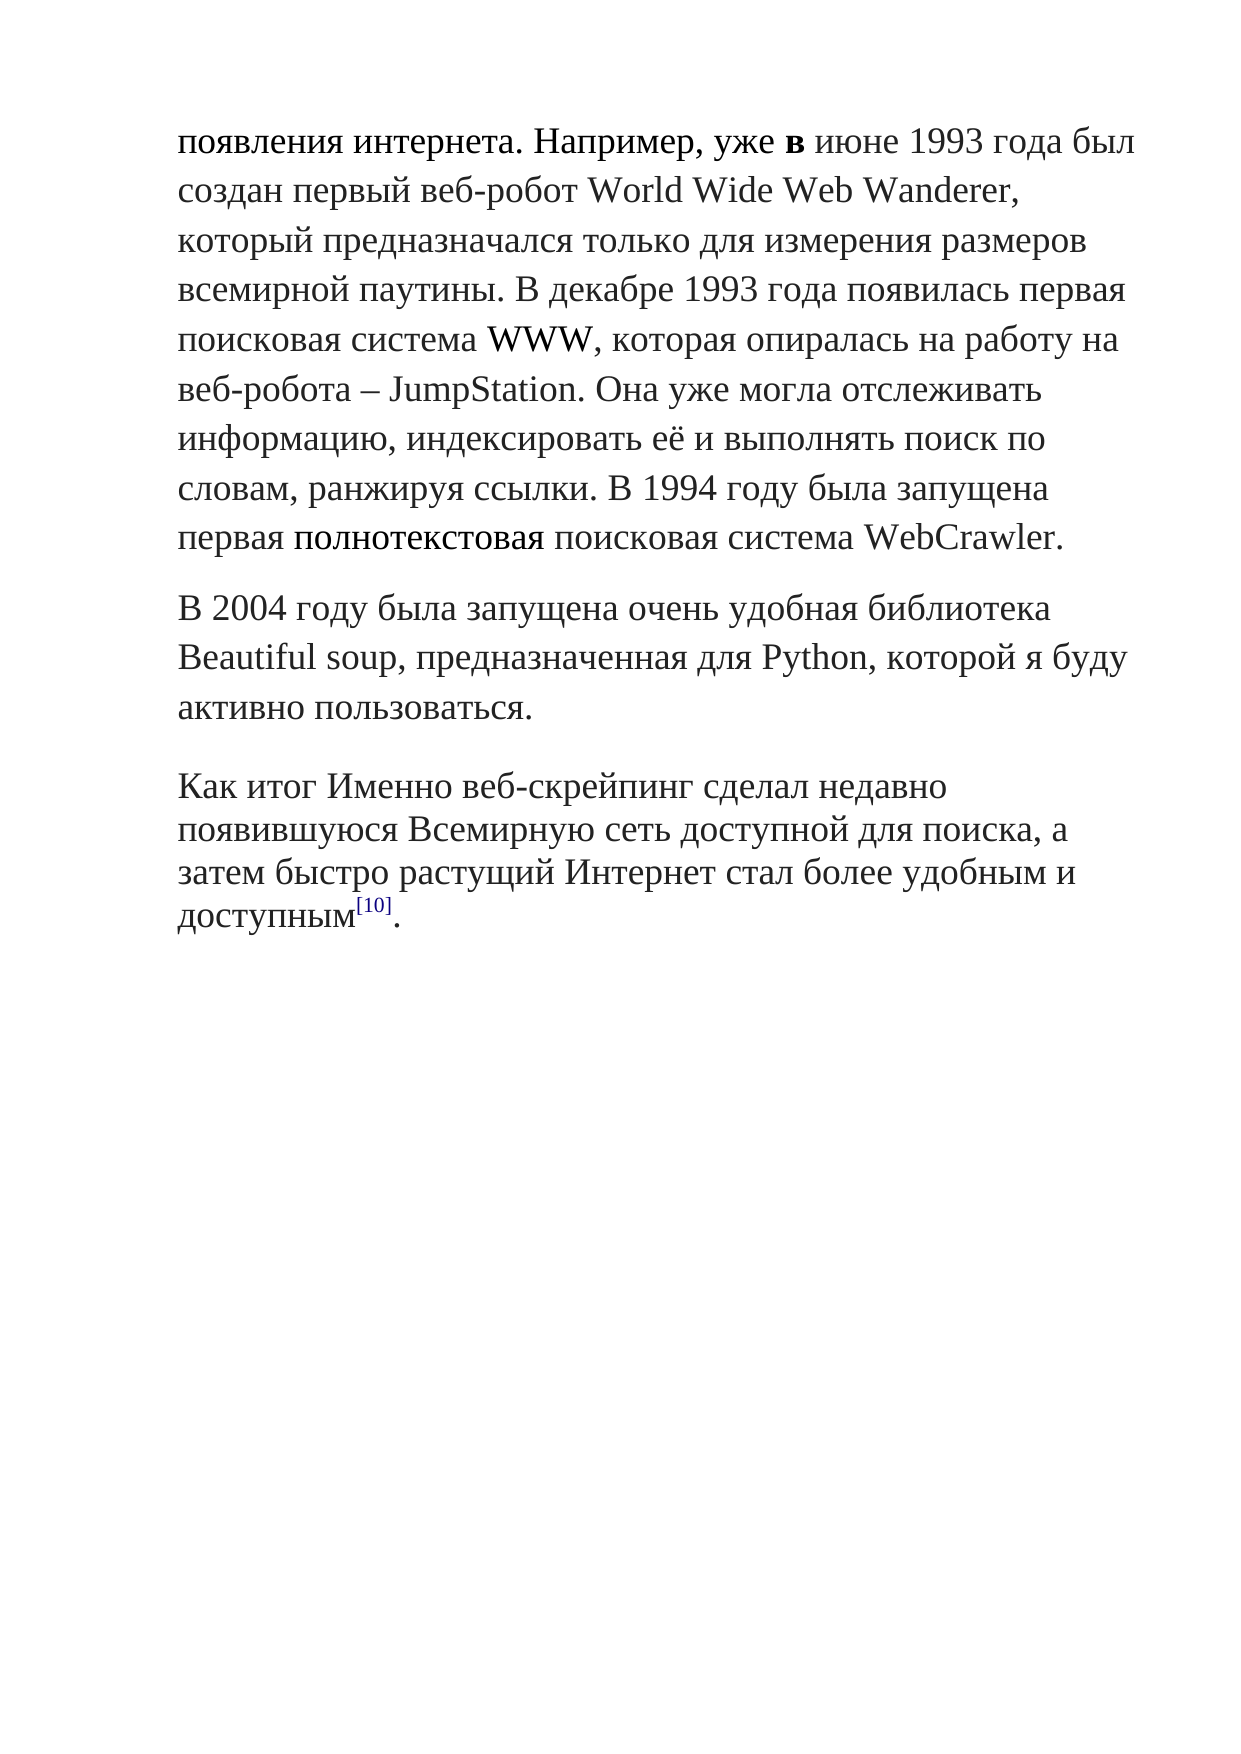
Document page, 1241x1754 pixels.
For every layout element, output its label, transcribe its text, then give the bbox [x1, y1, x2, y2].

text В 2004 году была запущена очень удобная библиотека Beautiful soup, предназначенная для Python, которой я буду активно пользоваться. [177, 585, 1152, 727]
text Как итог Именно веб-скрейпинг сделал недавно появившуюся Всемирную сеть доступной для поиска, а затем быстро растущий Интернет стал более удобным и доступным[10]. [177, 763, 1152, 936]
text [177, 118, 1152, 558]
